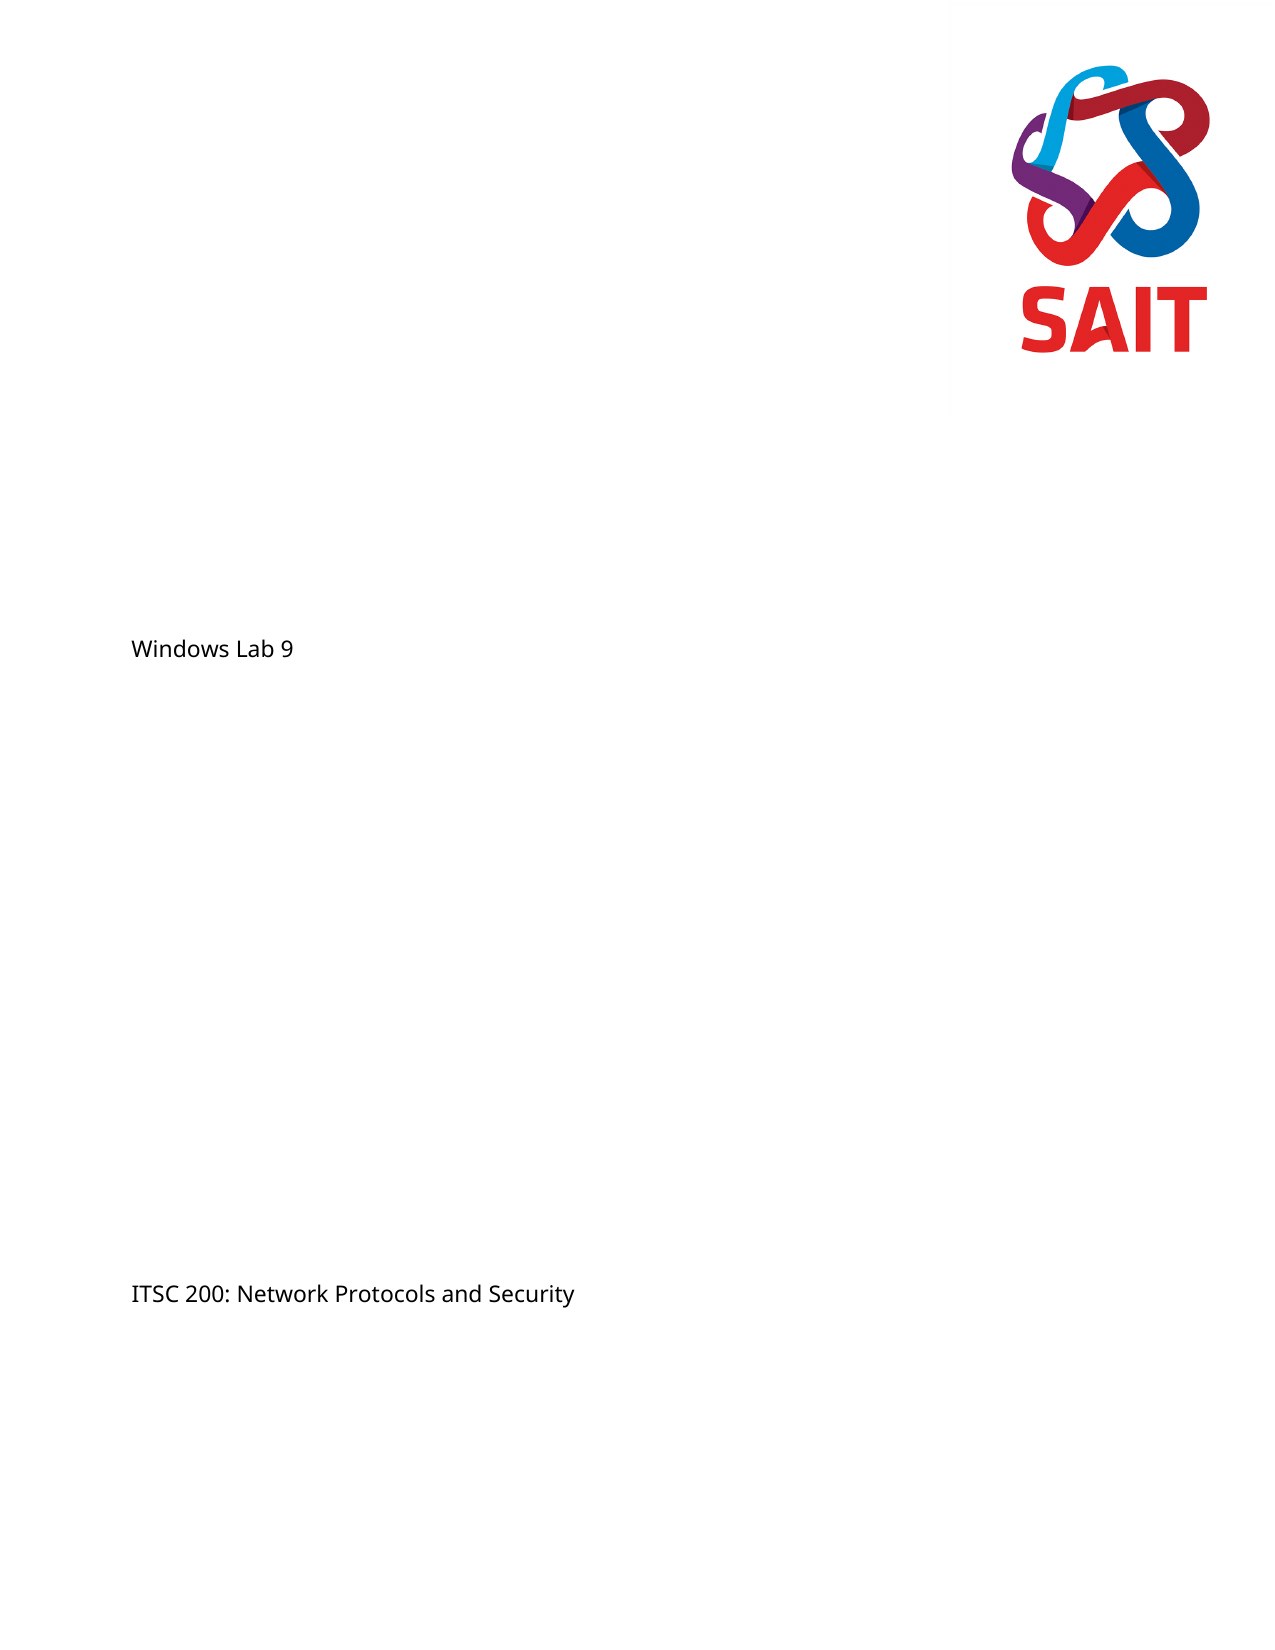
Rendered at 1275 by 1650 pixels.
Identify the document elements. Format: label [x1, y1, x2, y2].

picture [947, 1, 1274, 416]
